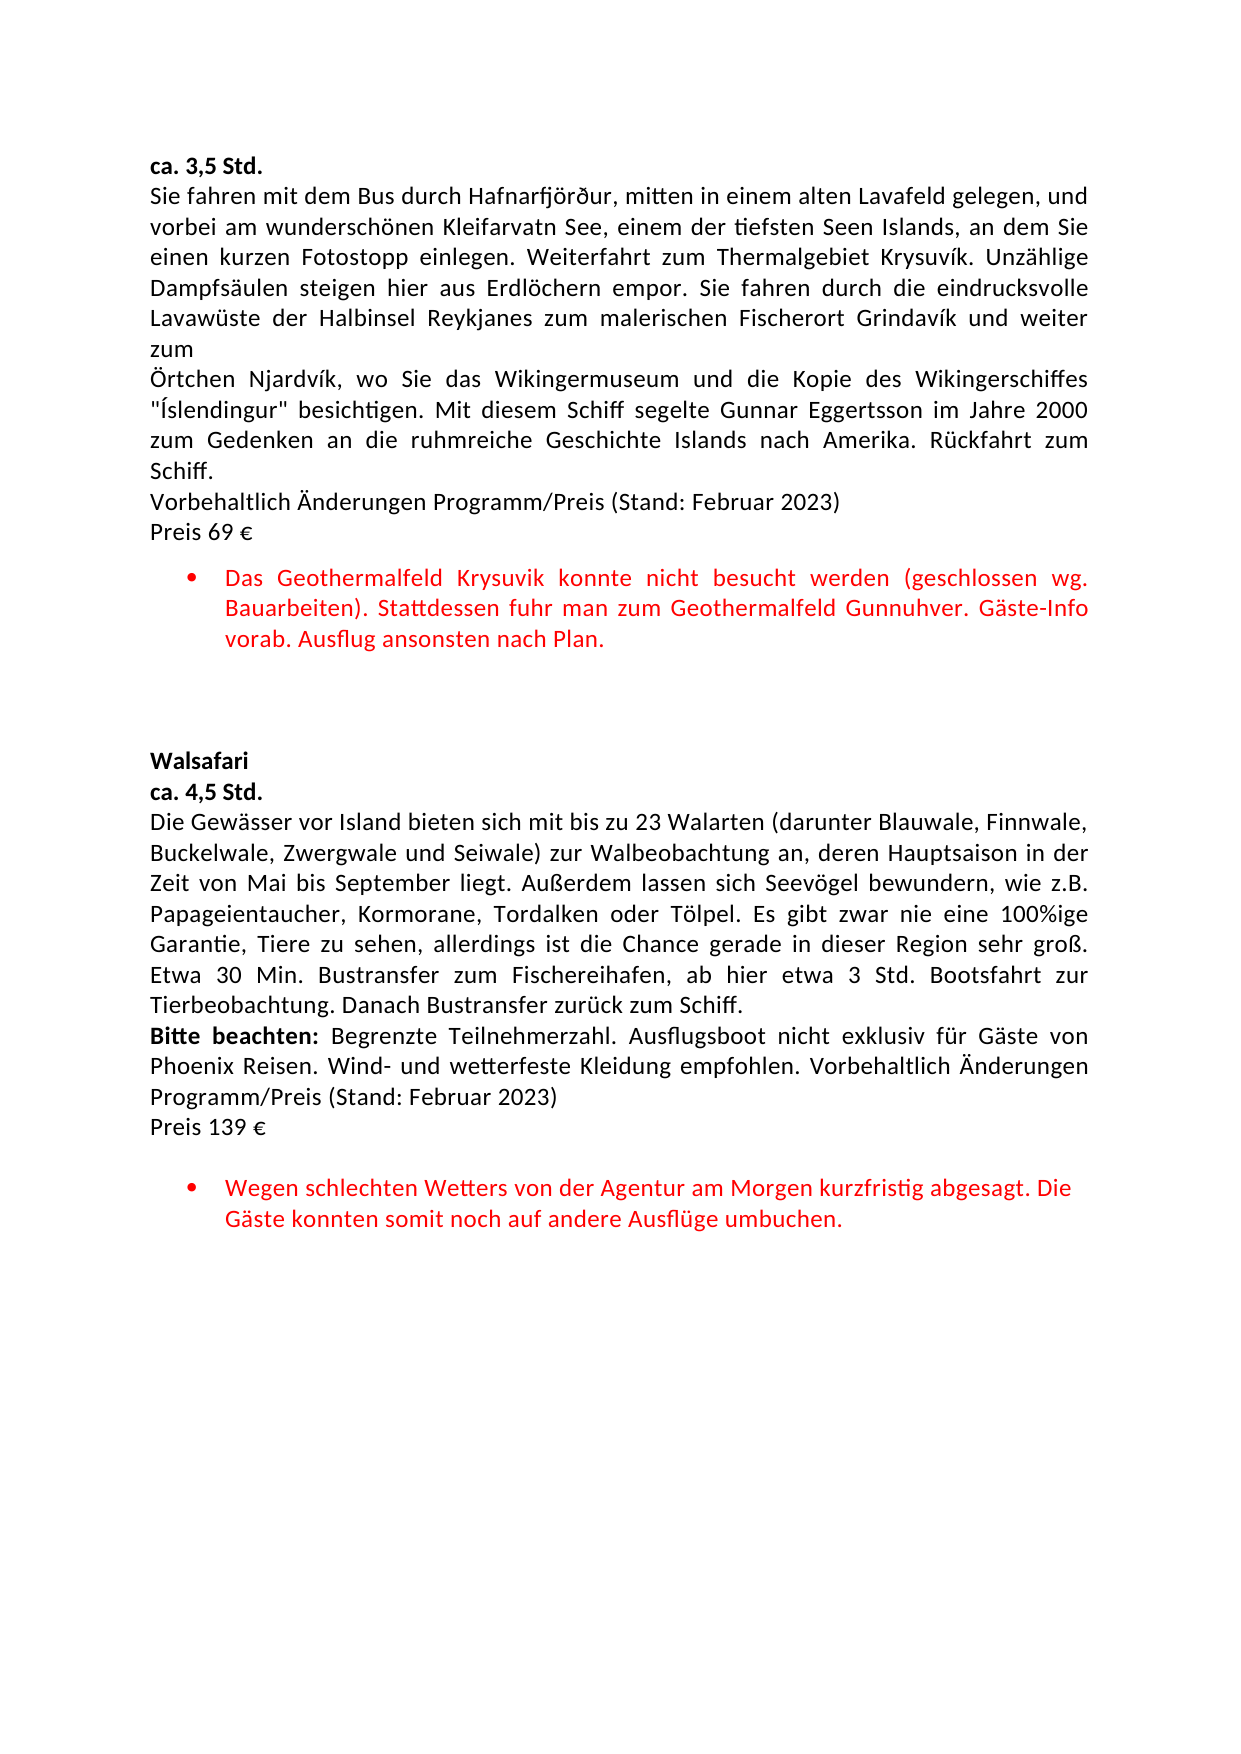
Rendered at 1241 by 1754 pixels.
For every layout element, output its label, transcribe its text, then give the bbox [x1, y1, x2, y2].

text ca. 4,5 Std. [150, 776, 1090, 806]
text Die Gewässer vor Island bieten sich mit bis zu 23 Walarten (darunter Blauwale, Finnwale, Buckelwale, Zwergwale und Seiwale) zur Walbeobachtung an, deren Hauptsaison in der Zeit von Mai bis September liegt. Außerdem lassen sich Seevögel bewundern, wie z.B. Papageientaucher, Kormorane, Tordalken oder Tölpel. Es gibt zwar nie eine 100%ige Garantie, Tiere zu sehen, allerdings ist die Chance gerade in dieser Region sehr groß. Etwa 30 Min. Bustransfer zum Fischereihafen, ab hier etwa 3 Std. Bootsfahrt zur Tierbeobachtung. Danach Bustransfer zurück zum Schiff. [150, 806, 1090, 1020]
text Sie fahren mit dem Bus durch Hafnarfjörður, mitten in einem alten Lavafeld gelegen, und vorbei am wunderschönen Kleifarvatn See, einem der tiefsten Seen Islands, an dem Sie einen kurzen Fotostopp einlegen. Weiterfahrt zum Thermalgebiet Krysuvík. Unzählige Dampfsäulen steigen hier aus Erdlöchern empor. Sie fahren durch die eindrucksvolle Lavawüste der Halbinsel Reykjanes zum malerischen Fischerort Grindavík und weiter zum [150, 181, 1090, 364]
list Das Geothermalfeld Krysuvik konnte nicht besucht werden (geschlossen wg. Bauarbeiten). Stattdessen fuhr man zum Geothermalfeld Gunnuhver. Gäste-Info vorab. Ausflug ansonsten nach Plan. [187, 562, 1090, 654]
text Walsafari [150, 745, 1090, 776]
text Örtchen Njardvík, wo Sie das Wikingermuseum und die Kopie des Wikingerschiffes "Íslendingur" besichtigen. Mit diesem Schiff segelte Gunnar Eggertsson im Jahre 2000 zum Gedenken an die ruhmreiche Geschichte Islands nach Amerika. Rückfahrt zum Schiff. [150, 364, 1090, 486]
list Wegen schlechten Wetters von der Agentur am Morgen kurzfristig abgesagt. Die Gäste konnten somit noch auf andere Ausflüge umbuchen. [187, 1172, 1090, 1233]
text Preis 139 € [150, 1111, 1090, 1142]
text Vorbehaltlich Änderungen Programm/Preis (Stand: Februar 2023) [150, 486, 1090, 516]
text Preis 69 € [150, 516, 1090, 547]
text ca. 3,5 Std. [150, 150, 1090, 181]
text Bitte beachten: Begrenzte Teilnehmerzahl. Ausflugsboot nicht exklusiv für Gäste von Phoenix Reisen. Wind- und wetterfeste Kleidung empfohlen. Vorbehaltlich Änderungen Programm/Preis (Stand: Februar 2023) [150, 1020, 1090, 1111]
